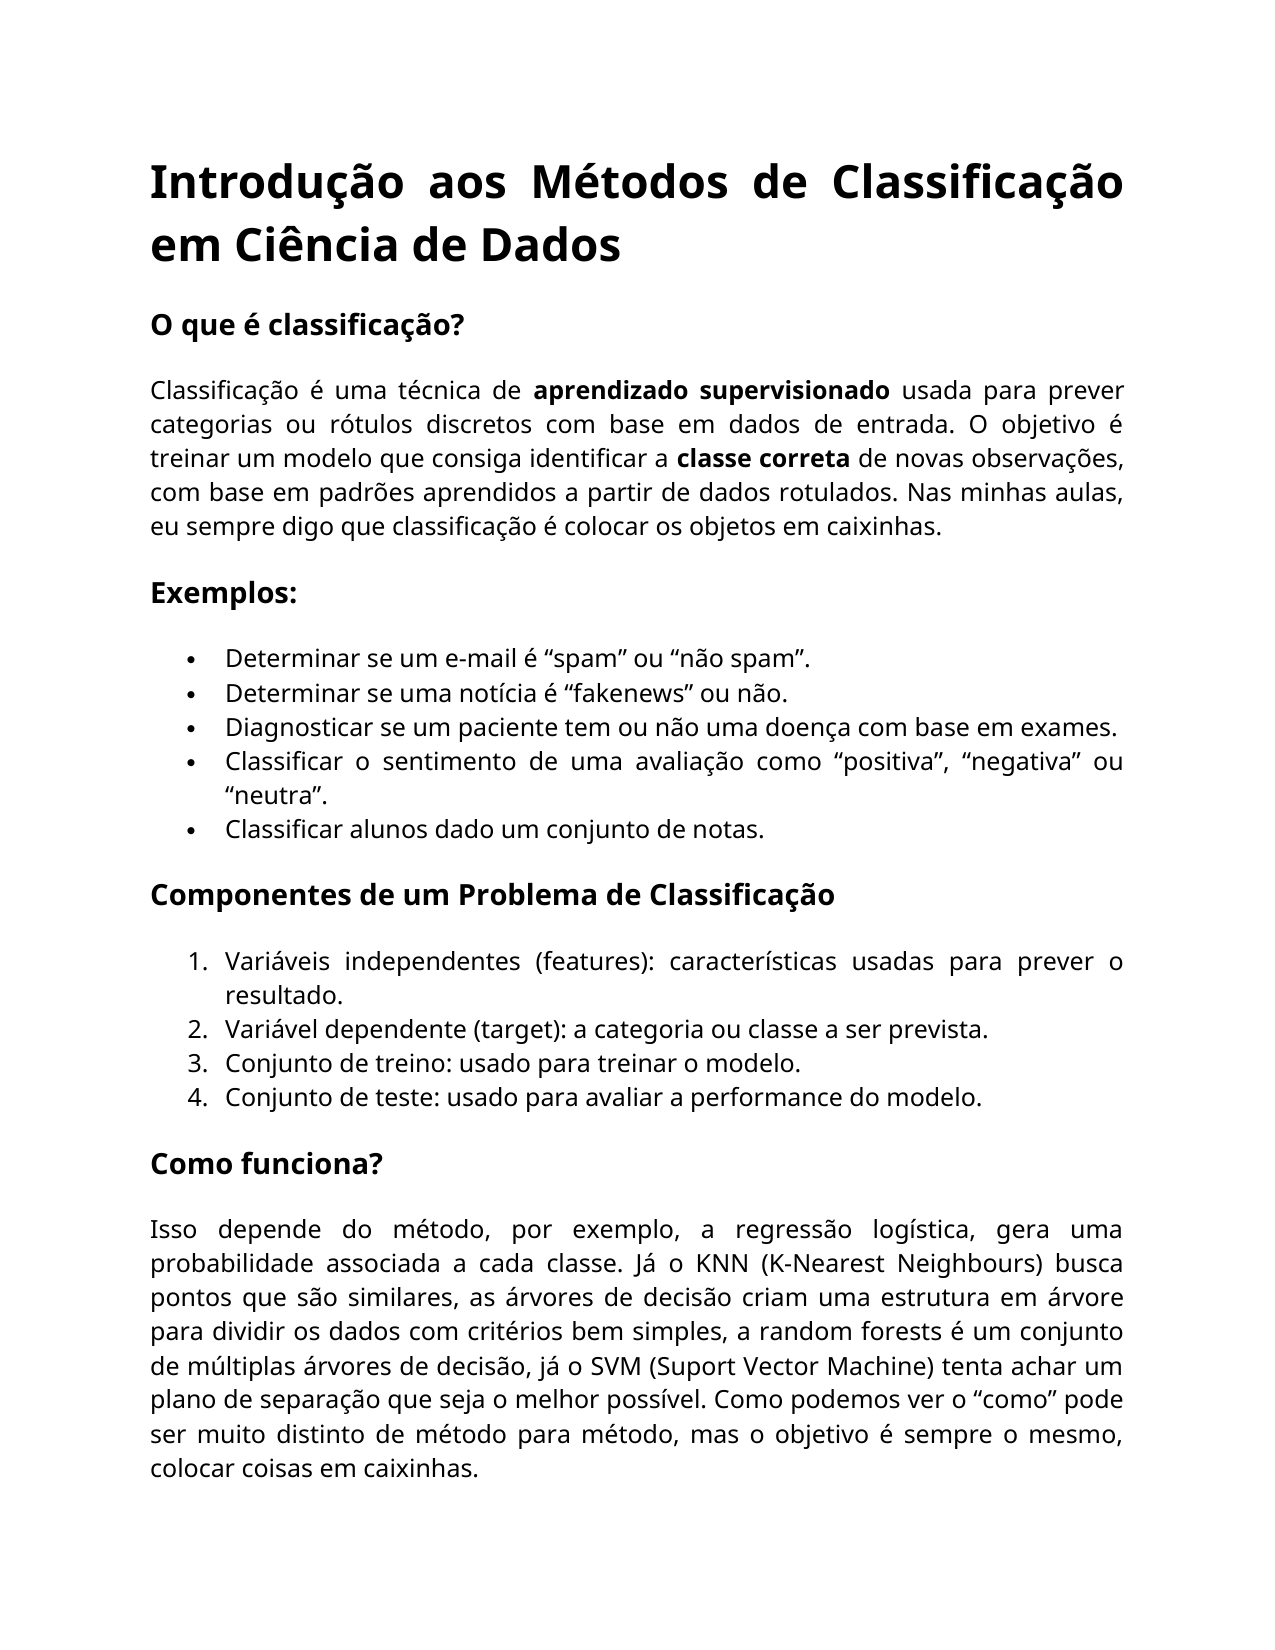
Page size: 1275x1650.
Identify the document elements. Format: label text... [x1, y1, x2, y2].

list Classificar o sentimento de uma avaliação como “positiva”, “negativa” ou “neutra”. [187, 831, 1125, 899]
text Exemplos: [150, 572, 1125, 612]
list Classificar alunos dado um conjunto de notas. [187, 928, 1125, 962]
list Determinar se uma notícia é “fakenews” ou não. [187, 704, 1125, 738]
text Como funciona? [150, 1260, 1125, 1299]
text O que é classificação? [150, 304, 1125, 344]
text Componentes de um Problema de Classificação [150, 991, 1125, 1031]
list Determinar se um e-mail é “spam” ou “não spam”. [187, 641, 1125, 675]
list Conjunto de treino: usado para treinar o modelo. [187, 1162, 1125, 1196]
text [150, 1328, 1125, 1499]
text Introdução aos Métodos de Classificação em Ciência de Dados [150, 150, 1125, 275]
text Classificação é uma técnica de aprendizado supervisionado usada para prever categorias ou rótulos discretos com base em dados de entrada. O objetivo é treinar um modelo que consiga identificar a classe correta de novas observações, com base em padrões aprendidos a partir de dados rotulados. Nas minhas aulas, eu sempre digo que classificação é colocar os objetos em caixinhas. [150, 373, 1125, 543]
list Variável dependente (target): a categoria ou classe a ser prevista. [187, 1128, 1125, 1162]
list Diagnosticar se um paciente tem ou não uma doença com base em exames. [187, 768, 1125, 802]
list Conjunto de teste: usado para avaliar a performance do modelo. [187, 1196, 1125, 1231]
list Variáveis independentes (features): características usadas para prever o resultado. [187, 1060, 1125, 1128]
